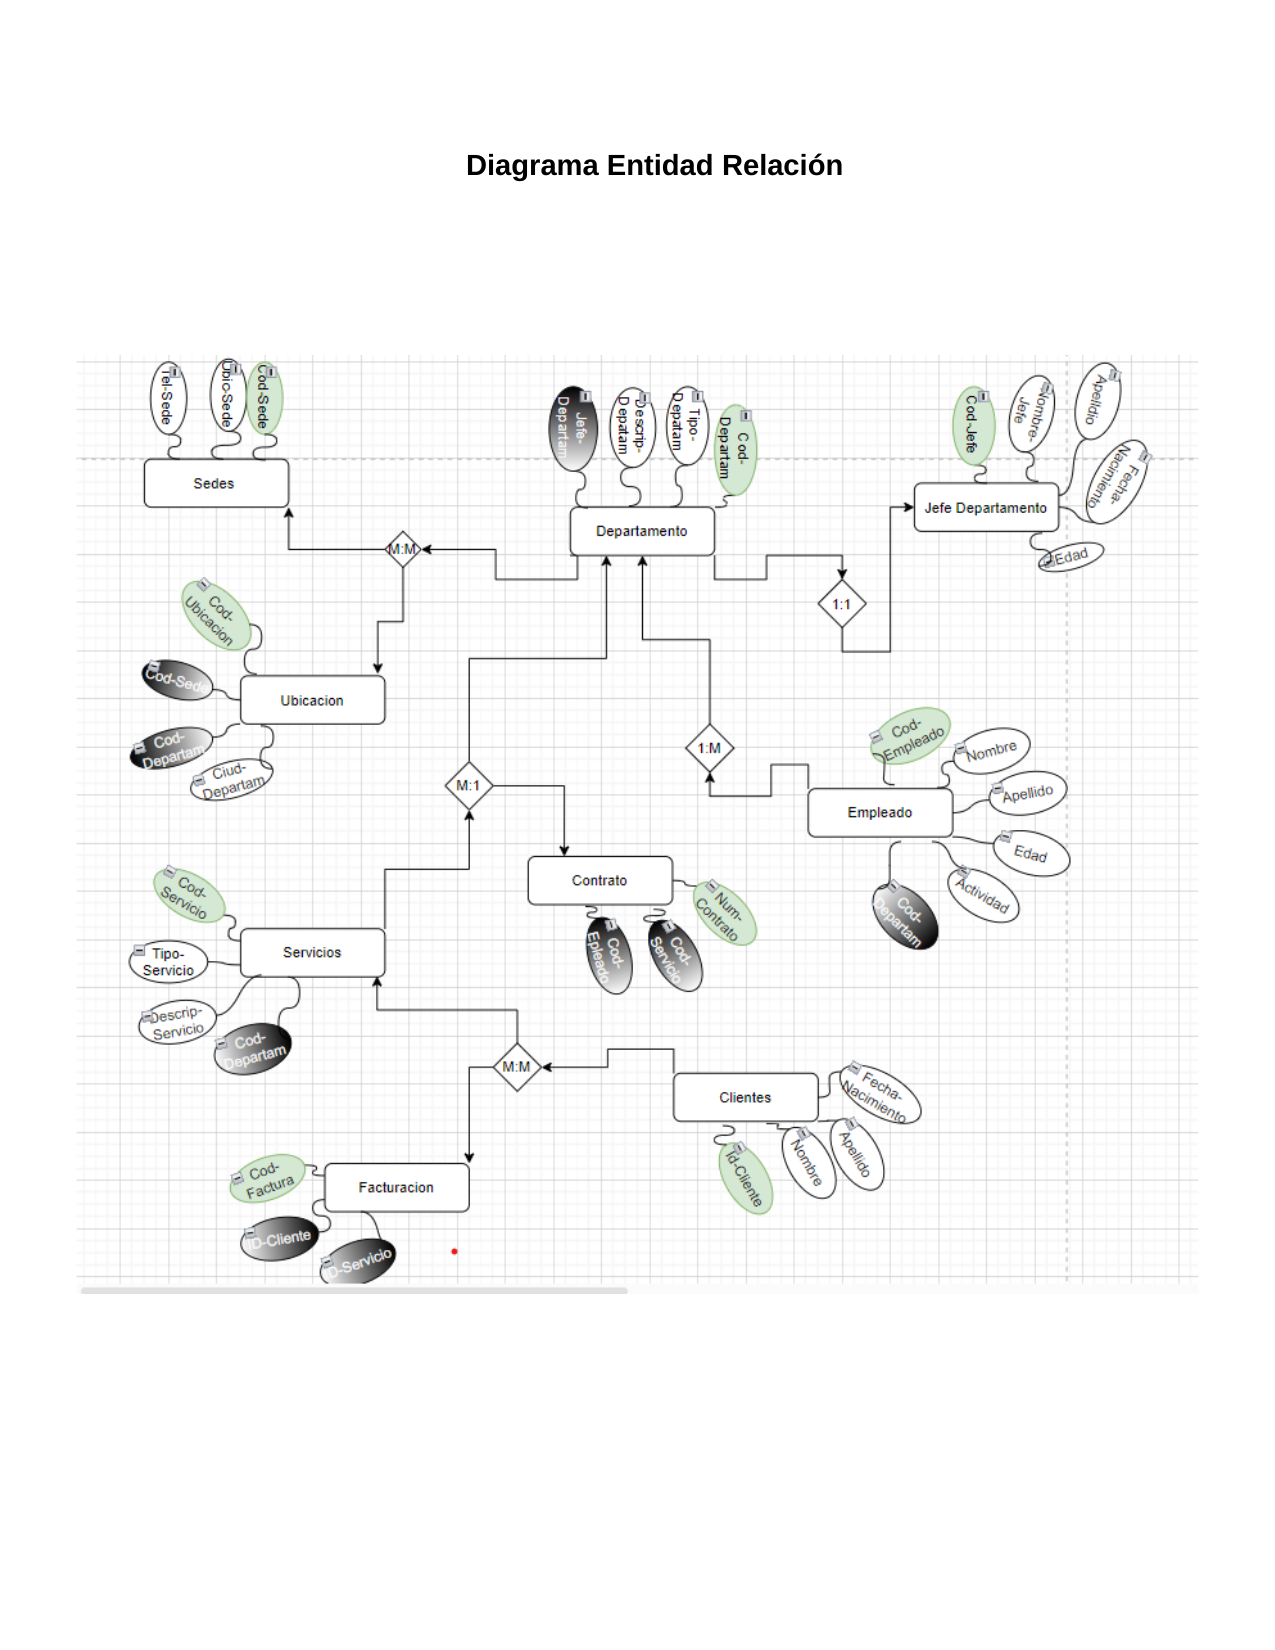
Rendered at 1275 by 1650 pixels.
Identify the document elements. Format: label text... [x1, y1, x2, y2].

text Diagrama Entidad Relación [201, 148, 1091, 181]
picture [76, 355, 1199, 1294]
